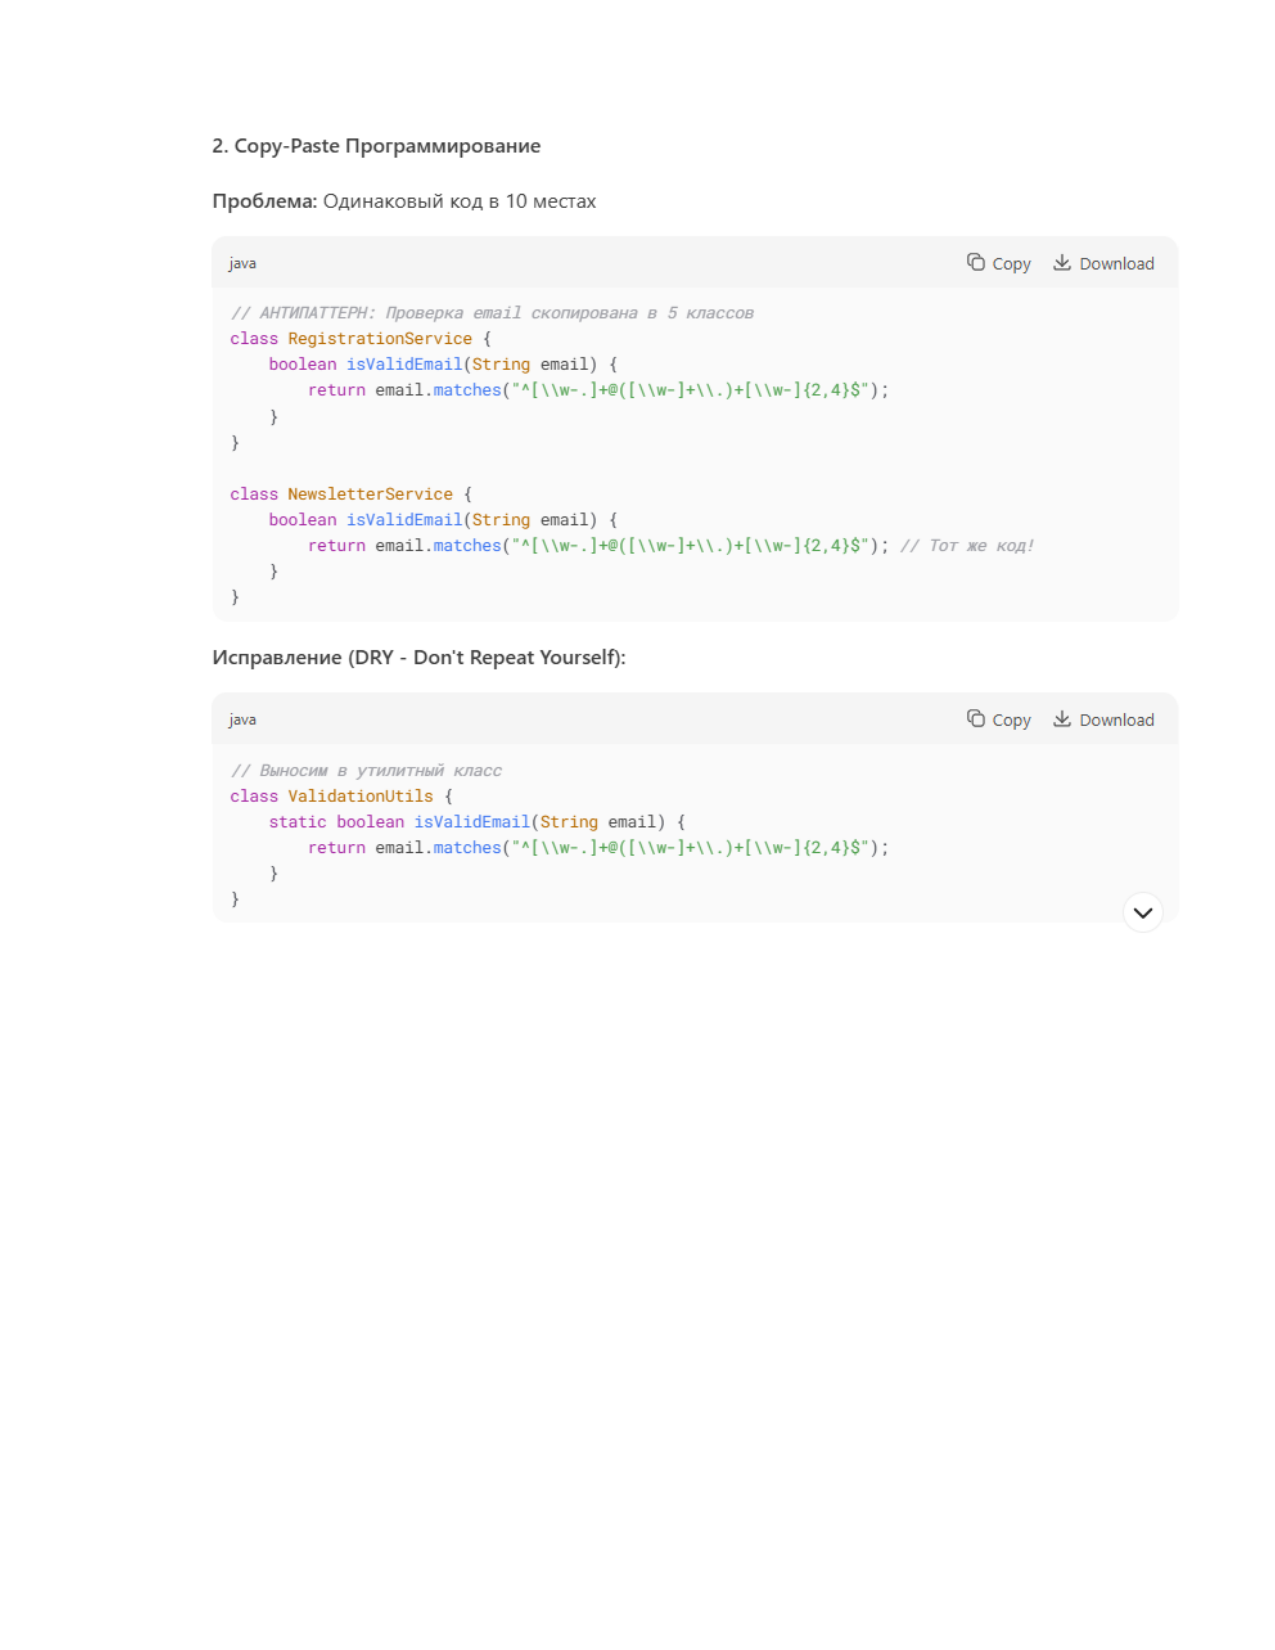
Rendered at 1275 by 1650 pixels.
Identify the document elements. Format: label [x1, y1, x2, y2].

picture [177, 118, 1187, 951]
